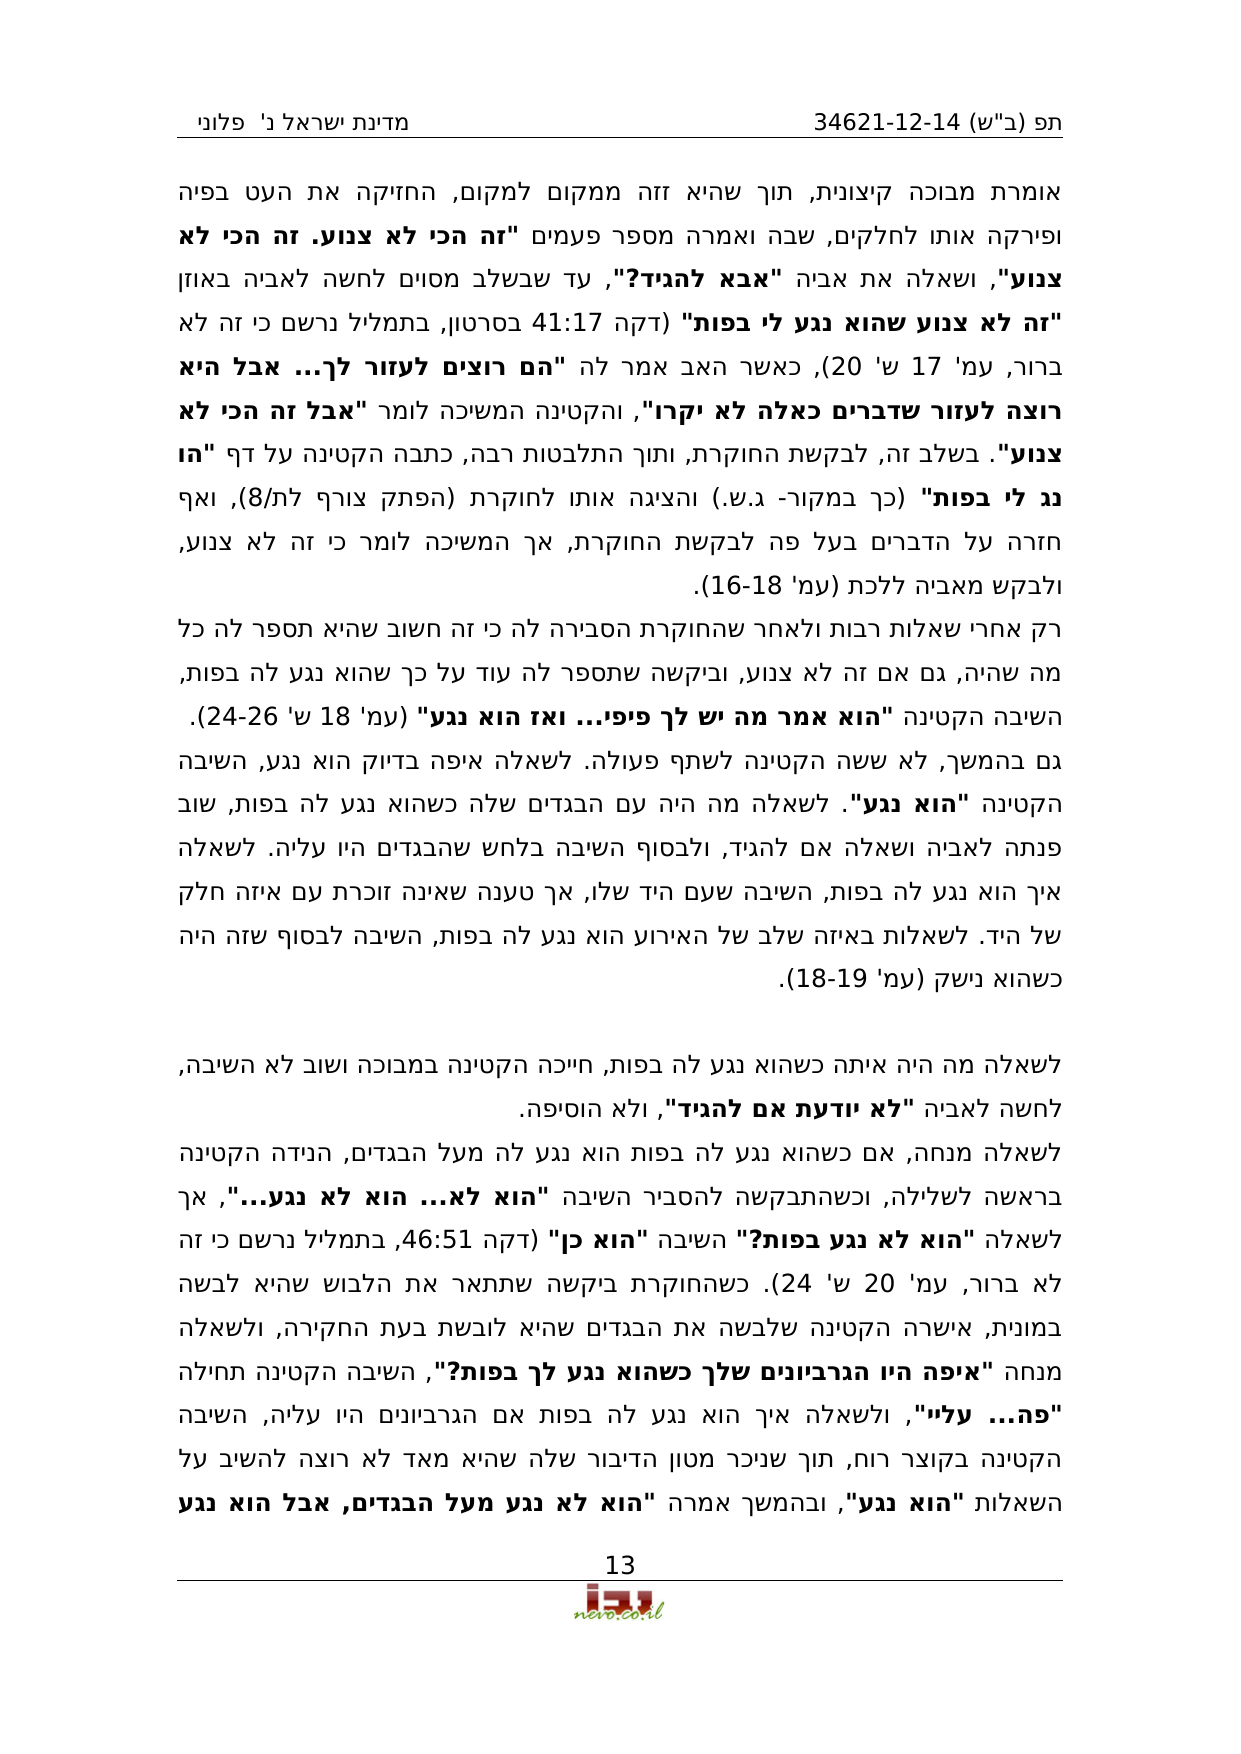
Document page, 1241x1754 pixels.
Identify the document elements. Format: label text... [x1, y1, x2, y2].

text גם בהמשך, לא ששה הקטינה לשתף פעולה. לשאלה איפה בדיוק הוא נגע, השיבה הקטינה "הוא נגע". לשאלה מה היה עם הבגדים שלה כשהוא נגע לה בפות, שוב פנתה לאביה ושאלה אם להגיד, ולבסוף השיבה בלחש שהבגדים היו עליה. לשאלה איך הוא נגע לה בפות, השיבה שעם היד שלו, אך טענה שאינה זוכרת עם איזה חלק של היד. לשאלות באיזה שלב של האירוע הוא נגע לה בפות, השיבה לבסוף שזה היה כשהוא נישק (עמ' 18-19). [177, 746, 1063, 994]
text רק אחרי שאלות רבות ולאחר שהחוקרת הסבירה לה כי זה חשוב שהיא תספר לה כל מה שהיה, גם אם זה לא צנוע, וביקשה שתספר לה עוד על כך שהוא נגע לה בפות, השיבה הקטינה "הוא אמר מה יש לך פיפי... ואז הוא נגע" (עמ' 18 ש' 24-26). [177, 615, 1063, 731]
text לשאלה מה היה איתה כשהוא נגע לה בפות, חייכה הקטינה במבוכה ושוב לא השיבה, לחשה לאביה "לא יודעת אם להגיד", ולא הוסיפה. [177, 1050, 1063, 1123]
picture [574, 1583, 666, 1621]
